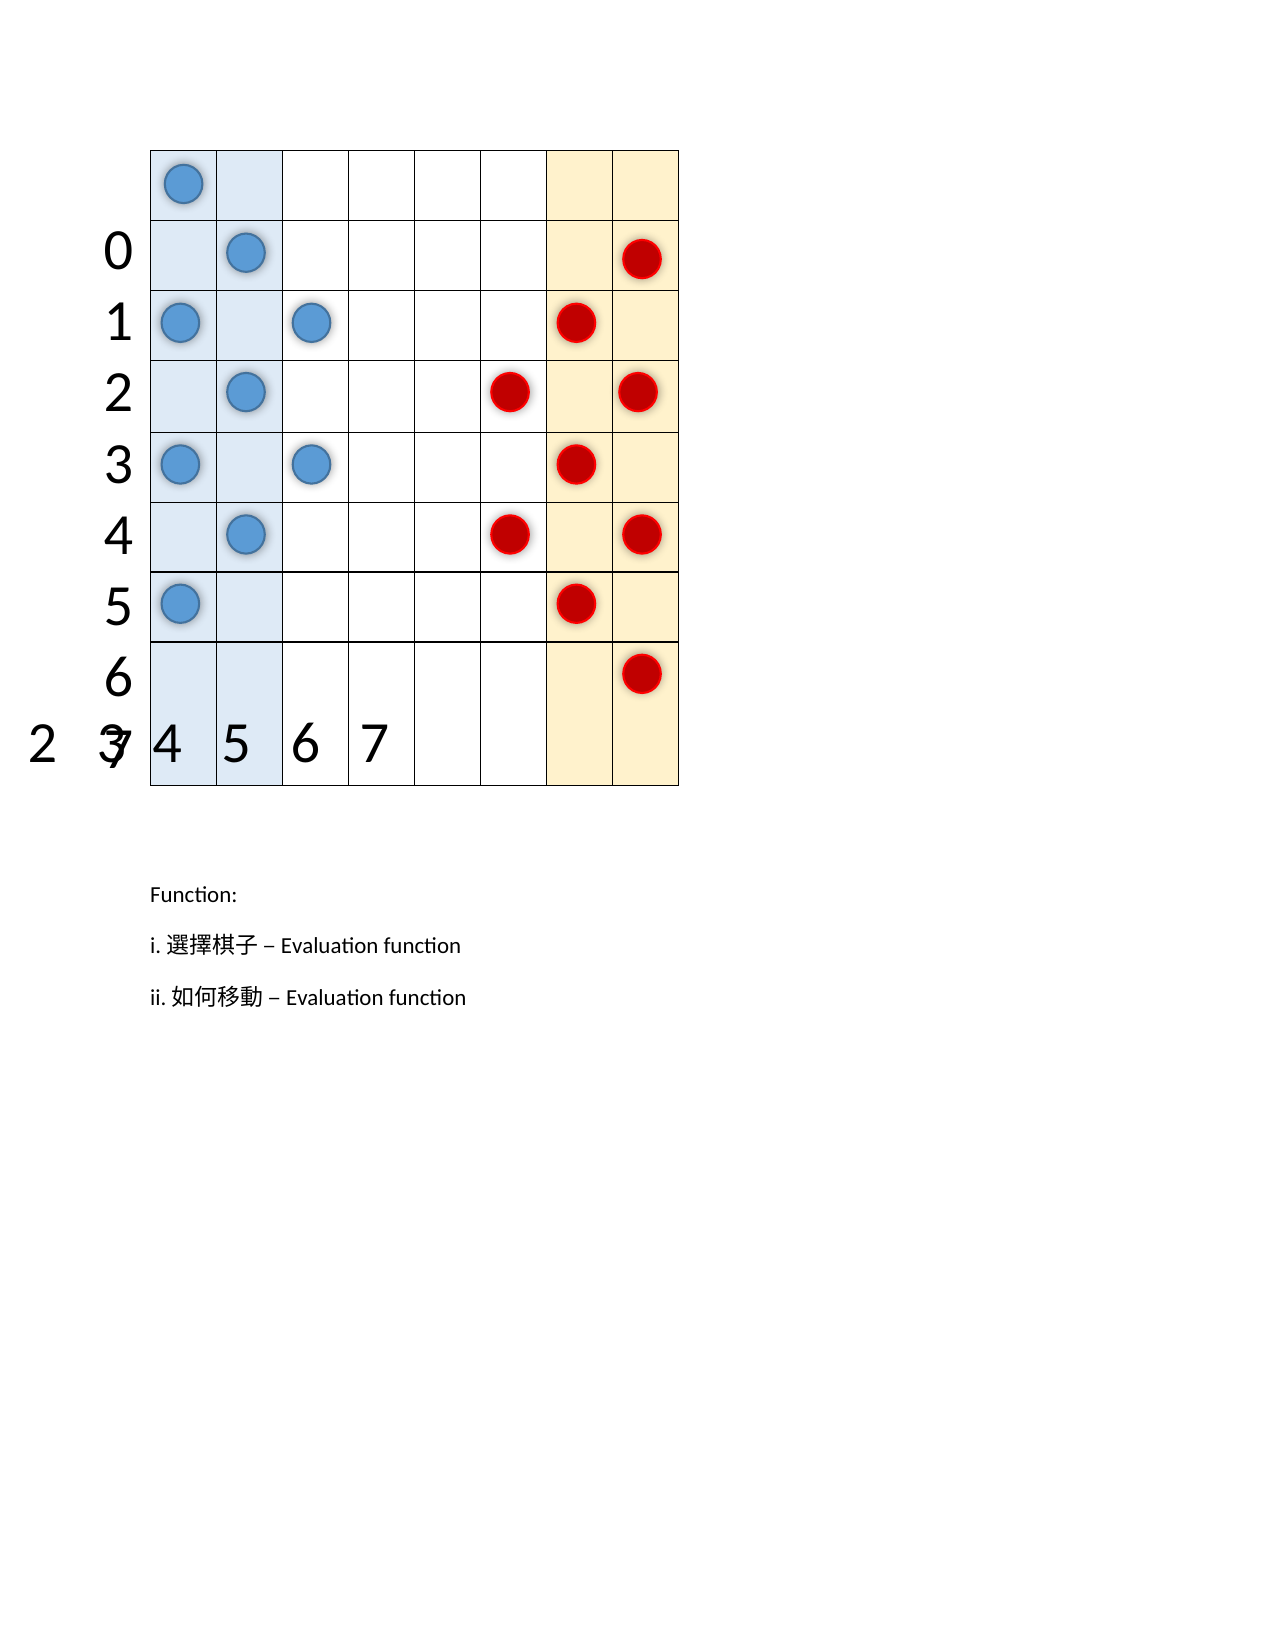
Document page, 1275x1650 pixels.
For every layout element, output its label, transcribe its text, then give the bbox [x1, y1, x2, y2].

table_cell [217, 573, 282, 641]
table_cell [613, 291, 678, 360]
table_cell [613, 573, 678, 641]
table_cell [547, 573, 612, 641]
text i. 選擇棋子 – Evaluation function [150, 927, 1125, 960]
table_cell [349, 433, 414, 502]
table_cell [547, 361, 612, 432]
table_cell [217, 291, 282, 360]
table_cell [283, 643, 348, 785]
table_cell [283, 361, 348, 432]
table_cell [349, 573, 414, 641]
table_cell [415, 221, 480, 290]
table_cell [481, 433, 546, 502]
table_cell [349, 643, 414, 785]
table_cell [481, 361, 546, 432]
table_cell [481, 221, 546, 290]
table_cell [217, 361, 282, 432]
table_cell [415, 503, 480, 571]
table_cell [613, 361, 678, 432]
table_cell [613, 221, 678, 290]
table_cell [547, 433, 612, 502]
text ii. 如何移動 – Evaluation function [150, 979, 1125, 1012]
table_cell [613, 503, 678, 571]
table_cell [283, 291, 348, 360]
table_cell [349, 291, 414, 360]
table_header [481, 151, 546, 220]
table_cell [481, 503, 546, 571]
table_cell [481, 573, 546, 641]
table_cell [547, 221, 612, 290]
table_cell [415, 643, 480, 785]
table_cell [481, 291, 546, 360]
table_cell [349, 503, 414, 571]
table_header [283, 151, 348, 220]
table_cell [151, 361, 216, 432]
table_cell [283, 573, 348, 641]
table_cell [481, 643, 546, 785]
table_header [217, 151, 282, 220]
table_header [547, 151, 612, 220]
table_cell [217, 433, 282, 502]
table_cell [349, 221, 414, 290]
table_cell [349, 361, 414, 432]
table_cell [415, 433, 480, 502]
table_cell [217, 221, 282, 290]
table_cell [217, 503, 282, 571]
table_cell [151, 573, 216, 641]
table_cell [415, 361, 480, 432]
table_cell [151, 643, 216, 785]
table_cell [415, 573, 480, 641]
text Function: [150, 880, 1125, 908]
table_cell [151, 221, 216, 290]
table_cell [547, 643, 612, 785]
table_cell [547, 503, 612, 571]
table_cell [547, 291, 612, 360]
table_cell [415, 291, 480, 360]
table_cell [613, 433, 678, 502]
table_cell [151, 503, 216, 571]
table_cell [613, 643, 678, 785]
table_cell [283, 433, 348, 502]
table_header [415, 151, 480, 220]
table_header [613, 151, 678, 220]
table_cell [151, 433, 216, 502]
table_header [151, 151, 216, 220]
table_cell [151, 291, 216, 360]
table_cell [283, 503, 348, 571]
table_cell [283, 221, 348, 290]
table_cell [217, 643, 282, 785]
table_header [349, 151, 414, 220]
